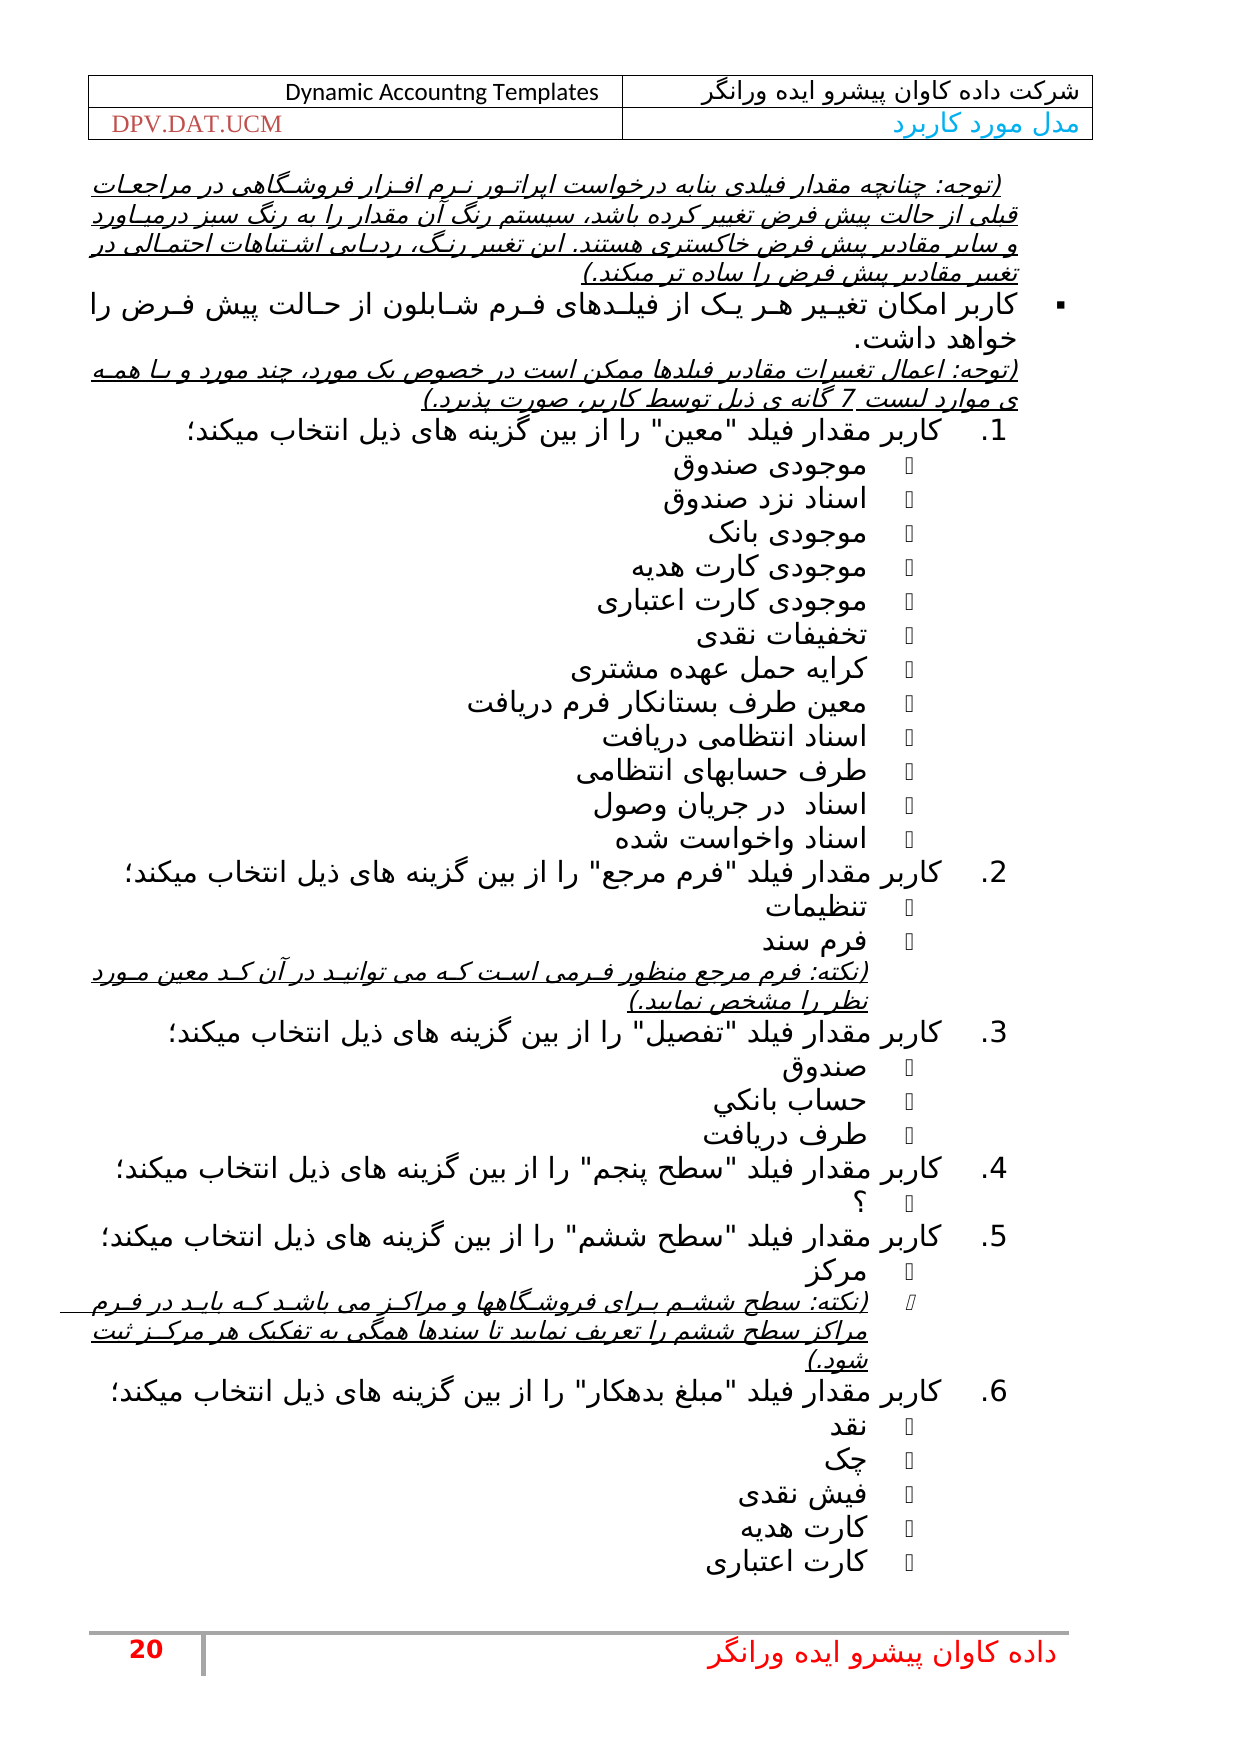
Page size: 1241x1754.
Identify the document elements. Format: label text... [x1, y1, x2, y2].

list فرم سند [89, 923, 905, 957]
list تنظیمات [89, 889, 905, 923]
list نقد [89, 1408, 905, 1442]
list کرایه حمل عهده مشتری [89, 651, 905, 685]
list صندوق [89, 1049, 905, 1083]
list موجودی کارت اعتباری [89, 583, 905, 617]
list موجودی کارت هدیه [89, 549, 905, 583]
list تخفیفات نقدی [89, 617, 905, 651]
list کاربر مقدار فیلد "معین" را از بین گزینه های ذیل انتخاب میکند؛ [89, 414, 980, 448]
list طرف دریافت [89, 1117, 905, 1151]
list کاربر مقدار فیلد "مبلغ بدهکار" را از بین گزینه های ذیل انتخاب میکند؛ [89, 1374, 980, 1408]
list اسناد واخواست شده [89, 821, 905, 855]
list معين طرف بستانکار فرم دریافت [89, 685, 905, 719]
list موجودی بانک [89, 516, 905, 549]
list (توجه: اعمال تغییرات مقادیر فیلدها ممکن است در خصوص یک مورد، چند مورد و یا همه ی موارد لیست 7 گانه ی ذیل توسط کاربر، صورت پذیرد.) [89, 355, 1017, 414]
list چک [89, 1442, 905, 1476]
list (توجه: چنانچه مقدار فیلدی بنابه درخواست اپراتور نرم افزار فروشگاهی در مراجعات قبلی از حالت پیش فرض تغییر کرده باشد، سیستم رنگ آن مقدار را به رنگ سبز درمیاورد و سایر مقادیر پیش فرض خاکستری هستند. این تغییر رنگ، ردیابی اشتباهات احتمالی در تغییر مقادیر پیش فرض را ساده تر میکند.) [89, 256, 1017, 287]
list کاربر مقدار فیلد "فرم مرجع" را از بین گزینه های ذیل انتخاب میکند؛ [89, 855, 980, 889]
list (نکته: سطح ششم برای فروشگاهها و مراکز می باشد که باید در فرم مراکز سطح ششم را تعریف نمایید تا سندها همگی به تفکیک هر مرکز ثبت شود.) [89, 1287, 905, 1374]
list (نکته: فرم مرجع منظور فرمی است که می توانید در آن کد معین مورد نظر را مشخص نمایید.) [89, 957, 867, 1015]
list ؟ [89, 1185, 905, 1219]
list (توجه: چنانچه مقدار فیلدی بنابه درخواست اپراتور نرم افزار فروشگاهی در مراجعات قبلی از حالت پیش فرض تغییر کرده باشد، سیستم رنگ آن مقدار را به رنگ سبز درمیاورد و سایر مقادیر پیش فرض خاکستری هستند. این تغییر رنگ، ردیابی اشتباهات احتمالی در تغییر مقادیر پیش فرض را ساده تر میکند.) [89, 171, 1017, 256]
list مرکز [89, 1253, 905, 1287]
list کاربر مقدار فیلد "تفصیل" را از بین گزینه های ذیل انتخاب میکند؛ [89, 1015, 980, 1049]
list طرف حسابهای انتظامی [89, 753, 905, 787]
list اسناد انتظامی دریافت [89, 719, 905, 753]
list موجودی صندوق [89, 448, 905, 482]
list فیش نقدی [89, 1476, 905, 1510]
list اسناد در جریان وصول [89, 787, 905, 821]
list اسناد نزد صندوق [89, 482, 905, 516]
list کارت هدیه [89, 1510, 905, 1544]
list کاربر مقدار فیلد "سطح پنجم" را از بین گزینه های ذیل انتخاب میکند؛ [89, 1151, 980, 1185]
list حساب بانكي [89, 1083, 905, 1117]
list کاربر مقدار فیلد "سطح ششم" را از بین گزینه های ذیل انتخاب میکند؛ [89, 1219, 980, 1253]
list کاربر امکان تغییر هر یک از فیلدهای فرم شابلون از حالت پیش فرض را خواهد داشت. [89, 287, 1055, 355]
list کارت اعتباری [89, 1544, 905, 1578]
